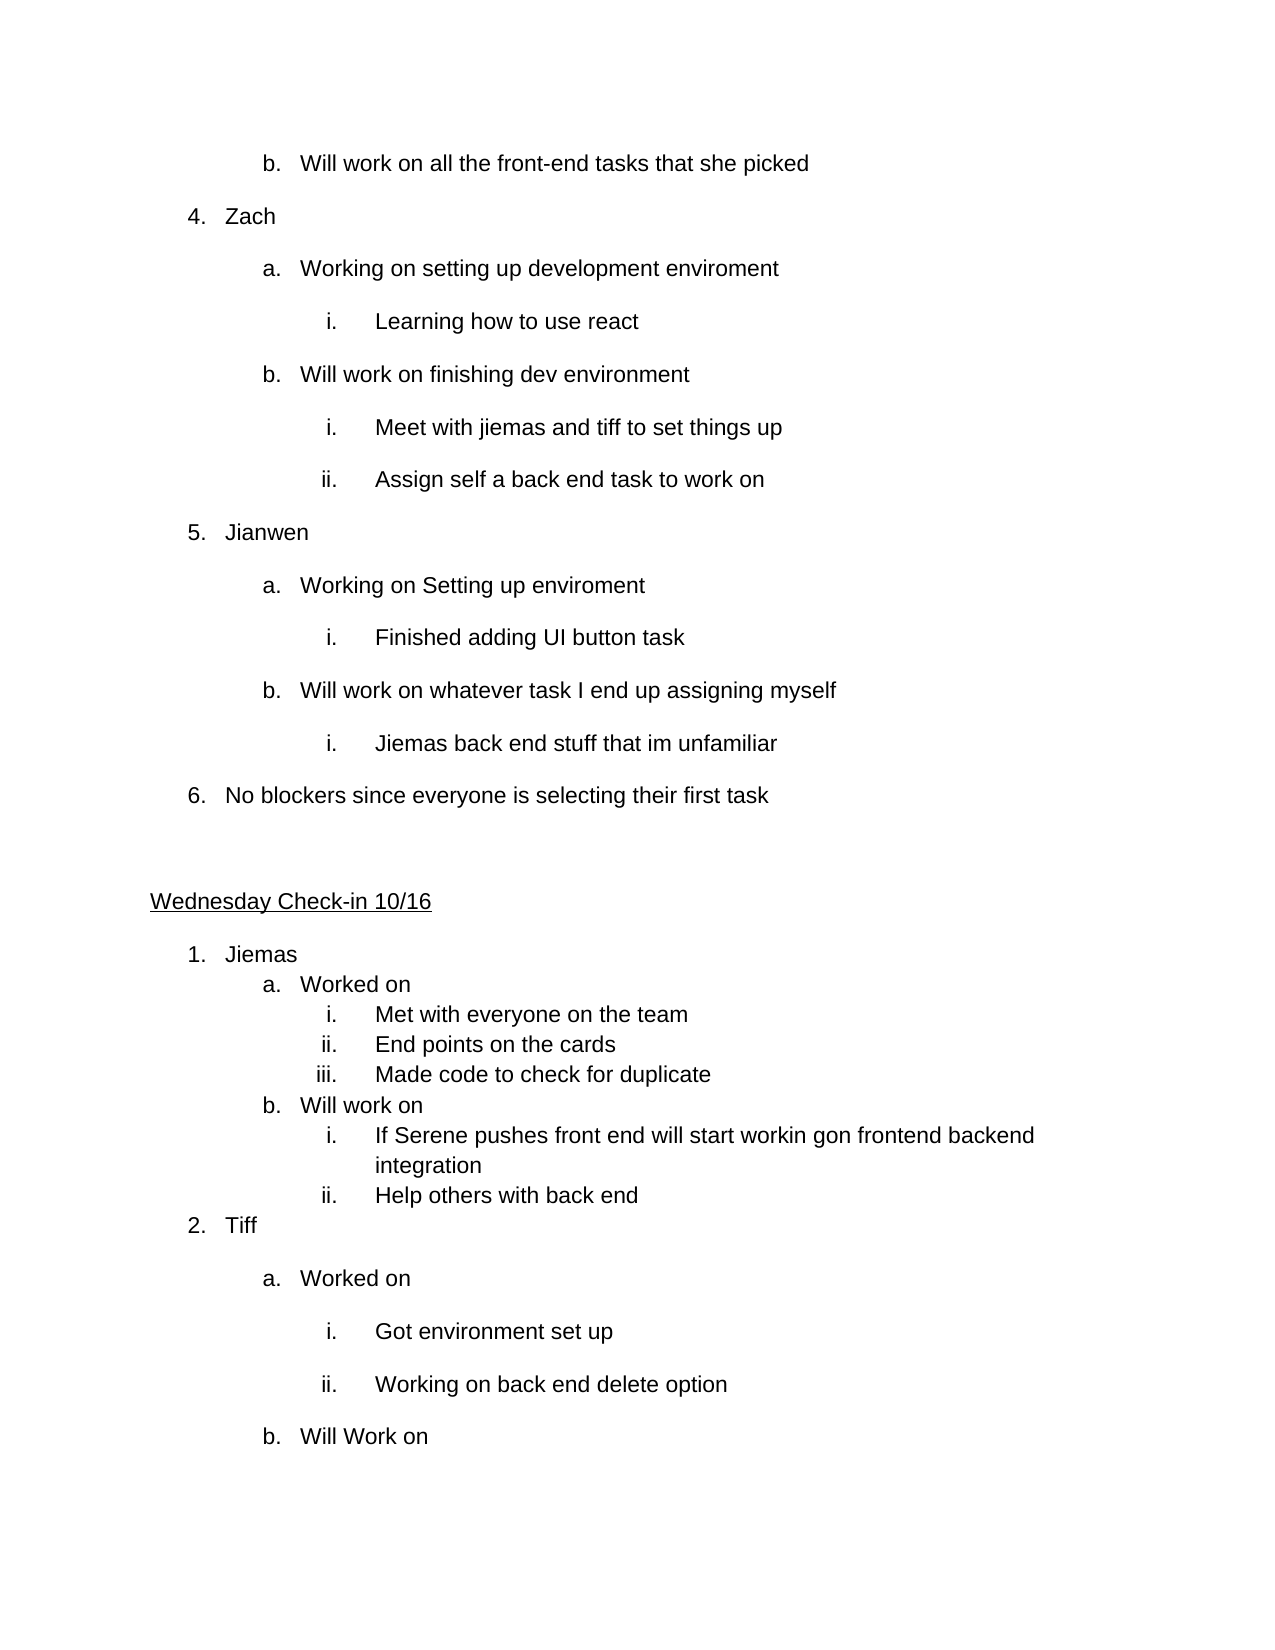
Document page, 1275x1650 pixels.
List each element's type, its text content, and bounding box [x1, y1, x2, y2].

list Working on setting up development enviroment [262, 255, 1125, 282]
list Meet with jiemas and tiff to set things up [337, 413, 1125, 440]
list Jiemas [187, 941, 1125, 967]
list Will work on [262, 1092, 1125, 1118]
list Worked on [262, 1265, 1125, 1292]
list No blockers since everyone is selecting their first task [187, 782, 1125, 809]
list Working on back end delete option [337, 1371, 1125, 1397]
list Met with everyone on the team [337, 1001, 1125, 1027]
list Learning how to use react [337, 308, 1125, 334]
list If Serene pushes front end will start workin gon frontend backend integration [337, 1122, 1125, 1178]
list Zach [187, 203, 1125, 229]
list Will work on whatever task I end up assigning myself [262, 677, 1125, 703]
list Jianwen [187, 519, 1125, 545]
list Made code to check for duplicate [337, 1061, 1125, 1088]
list Got environment set up [337, 1318, 1125, 1344]
list Worked on [262, 971, 1125, 997]
text Wednesday Check-in 10/16 [150, 888, 1125, 914]
list Jiemas back end stuff that im unfamiliar [337, 730, 1125, 756]
list Help others with back end [337, 1182, 1125, 1209]
list Will Work on [262, 1423, 1125, 1450]
list End points on the cards [337, 1031, 1125, 1058]
list Tiff [187, 1212, 1125, 1239]
list Finished adding UI button task [337, 624, 1125, 651]
list Assign self a back end task to work on [337, 466, 1125, 493]
list Working on Setting up enviroment [262, 572, 1125, 598]
list Will work on finishing dev environment [262, 361, 1125, 387]
list Will work on all the front-end tasks that she picked [262, 150, 1125, 176]
